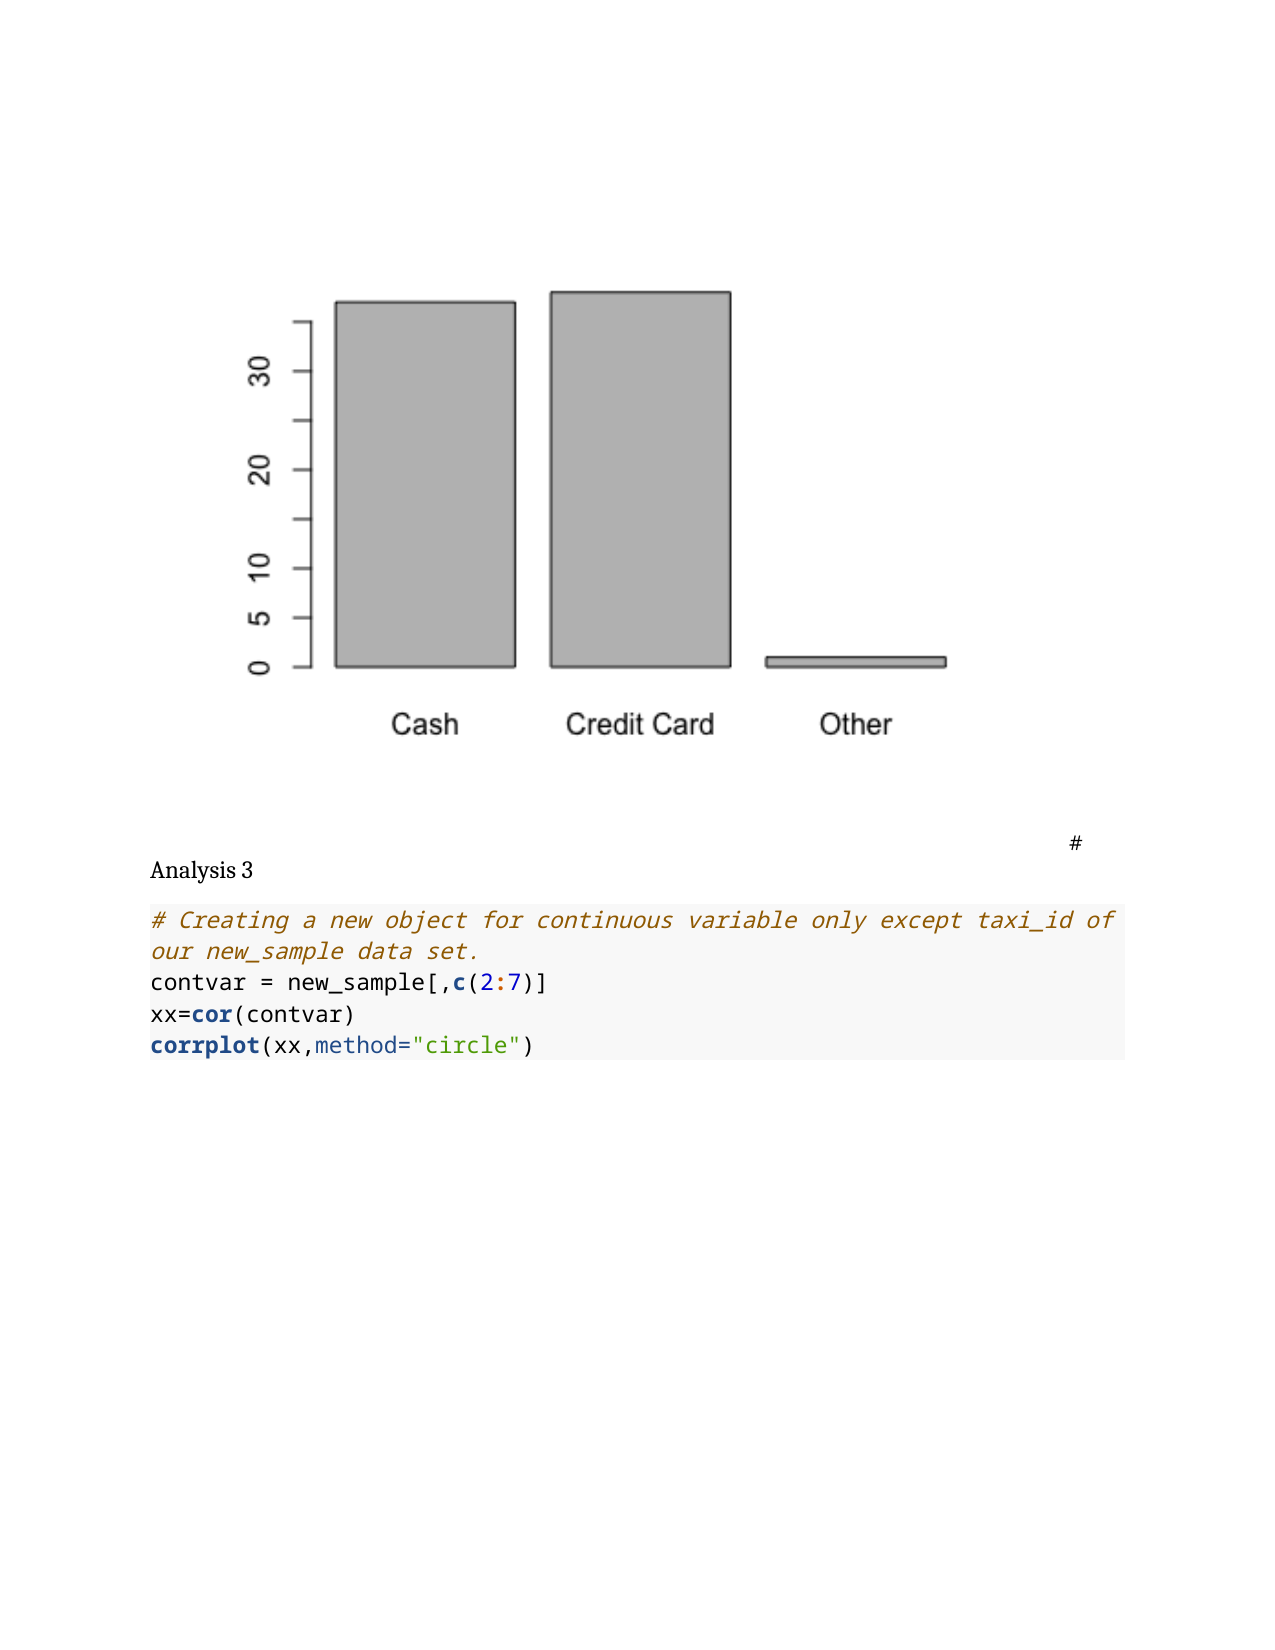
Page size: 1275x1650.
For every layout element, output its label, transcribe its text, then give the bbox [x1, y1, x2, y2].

picture [168, 150, 1044, 850]
text # Creating a new object for continuous variable only except taxi_id of our new_sample data set. contvar = new_sample[,c(2:7)] xx=cor(contvar) corrplot(xx,method="circle") [150, 904, 1125, 1060]
